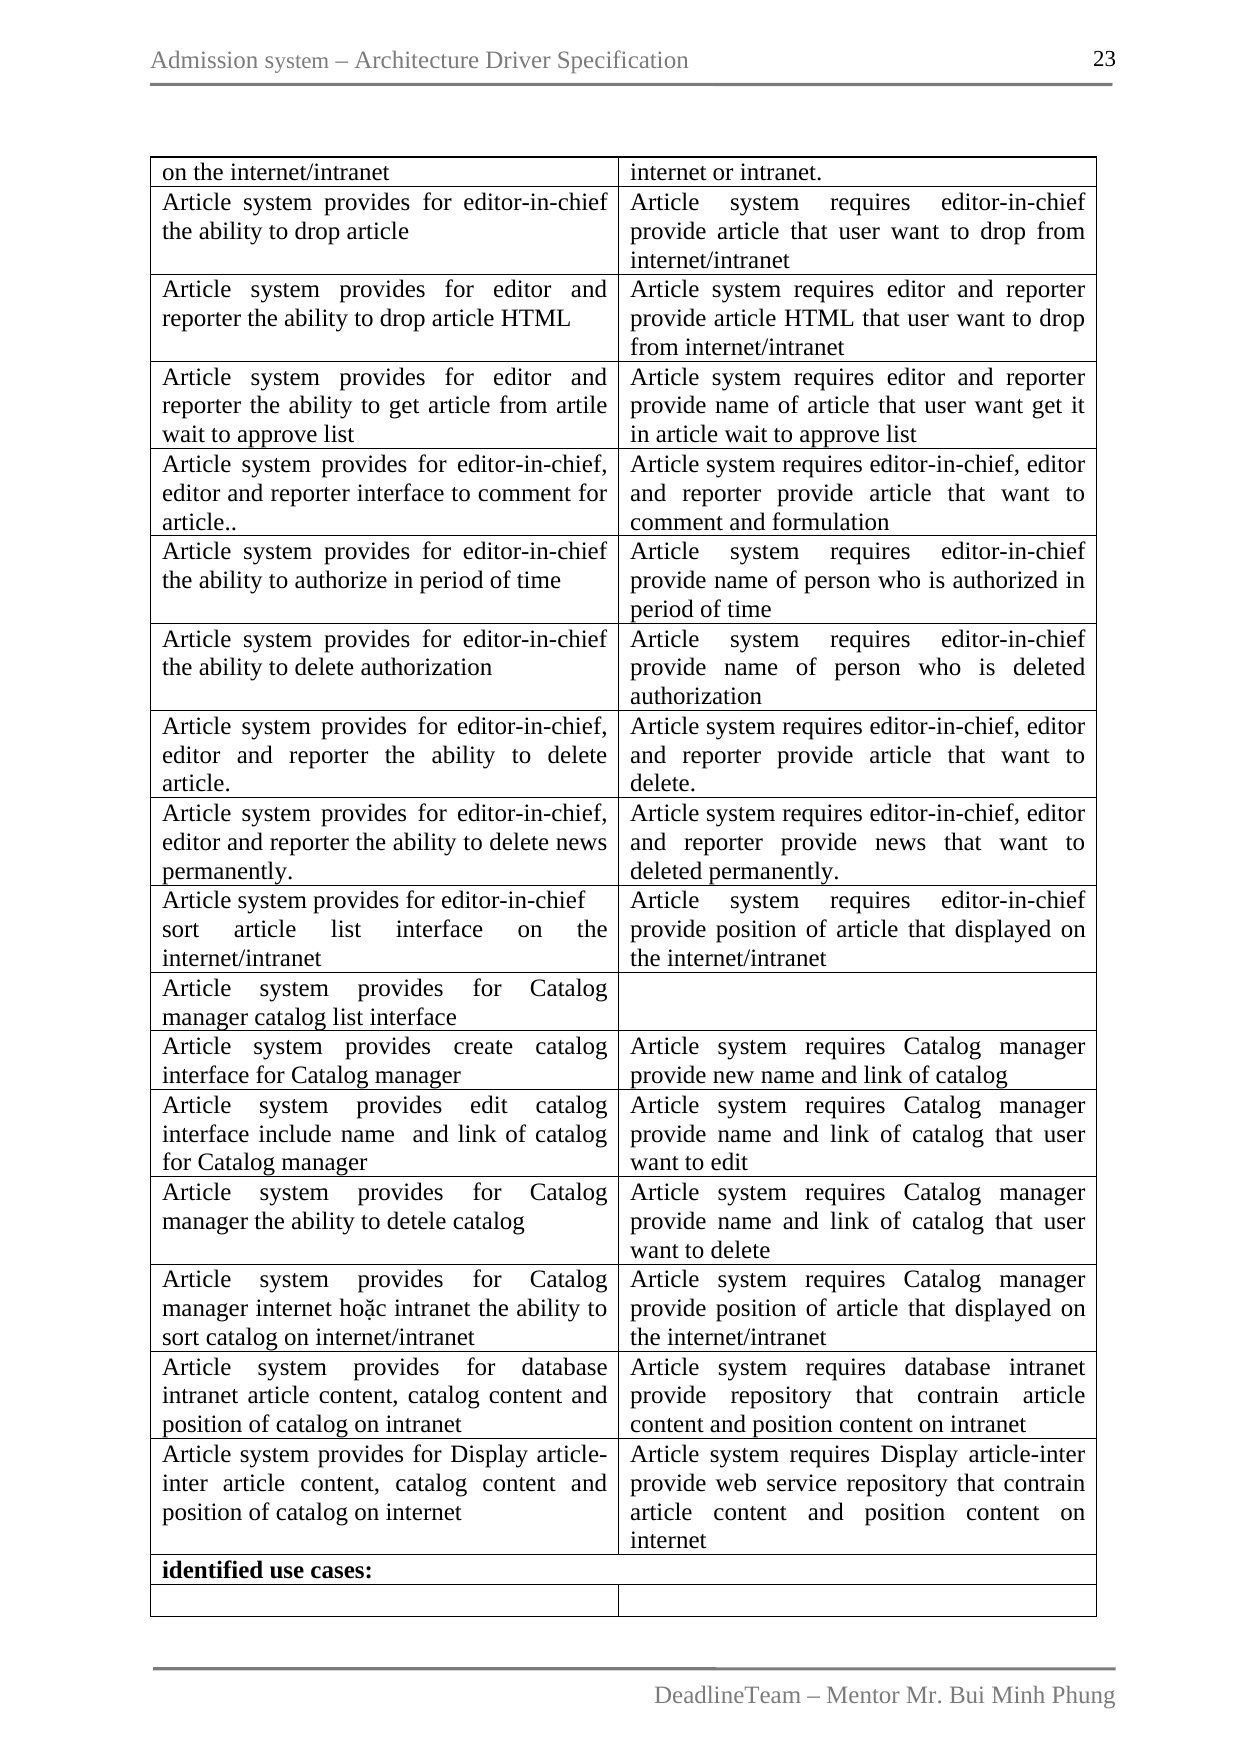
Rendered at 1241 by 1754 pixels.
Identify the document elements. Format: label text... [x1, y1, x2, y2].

table_cell Article system requires database intranet provide repository that contrain article content and position content on intranet [619, 1352, 1096, 1438]
table_cell Article system provides for editor and reporter the ability to drop article HTML [151, 275, 618, 361]
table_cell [619, 158, 1096, 186]
table_cell Article system requires editor-in-chief provide name of person who is deleted authorization [619, 624, 1096, 710]
table_cell Article system provides for Catalog manager catalog list interface [151, 973, 618, 1030]
table_cell identified use cases: [151, 1555, 1096, 1584]
table_cell Article system provides for editor-in-chief the ability to drop article [151, 187, 618, 273]
table_cell Article system requires editor-in-chief, editor and reporter provide article that want to delete. [619, 711, 1096, 797]
table_cell Article system requires editor-in-chief provide article that user want to drop from internet/intranet [619, 187, 1096, 273]
table_cell Article system provides for editor-in-chief sort article list interface on the internet/intranet [151, 886, 618, 972]
table_cell Article system provides for database intranet article content, catalog content and position of catalog on intranet [151, 1352, 618, 1438]
table_cell Article system requires editor-in-chief, editor and reporter provide news that want to deleted permanently. [619, 798, 1096, 884]
table_cell Article system requires Catalog manager provide name and link of catalog that user want to edit [619, 1090, 1096, 1176]
table_cell Article system requires editor-in-chief, editor and reporter provide article that want to comment and formulation [619, 449, 1096, 535]
table_cell Article system requires Catalog manager provide name and link of catalog that user want to delete [619, 1177, 1096, 1263]
table_cell Article system requires editor-in-chief provide name of person who is authorized in period of time [619, 536, 1096, 623]
table_cell Article system provides for editor and reporter the ability to get article from artile wait to approve list [151, 362, 618, 448]
table_cell Article system requires Catalog manager provide new name and link of catalog [619, 1031, 1096, 1089]
table_cell Article system provides create catalog interface for Catalog manager [151, 1031, 618, 1089]
table_cell Article system provides for editor-in-chief the ability to delete authorization [151, 624, 618, 710]
table_cell Article system provides for editor-in-chief, editor and reporter the ability to delete news permanently. [151, 798, 618, 884]
table_cell Article system provides for Catalog manager internet hoặc intranet the ability to sort catalog on internet/intranet [151, 1265, 618, 1351]
table_cell Article system requires Display article-inter provide web service repository that contrain article content and position content on internet [619, 1439, 1096, 1554]
table_cell Article system provides for editor-in-chief, editor and reporter the ability to delete article. [151, 711, 618, 797]
table_cell Article system provides edit catalog interface include name and link of catalog for Catalog manager [151, 1090, 618, 1176]
table_cell Article system requires Catalog manager provide position of article that displayed on the internet/intranet [619, 1265, 1096, 1351]
table_cell [151, 1585, 618, 1616]
table_cell [619, 1585, 1096, 1616]
table_cell [619, 973, 1096, 1030]
table_cell Article system requires editor and reporter provide name of article that user want get it in article wait to approve list [619, 362, 1096, 448]
table_cell Article system provides for Catalog manager the ability to detele catalog [151, 1177, 618, 1263]
table_cell Article system provides for Display article-inter article content, catalog content and position of catalog on internet [151, 1439, 618, 1554]
table_cell Article system provides for editor-in-chief the ability to authorize in period of time [151, 536, 618, 623]
table_cell Article system provides for editor-in-chief, editor and reporter interface to comment for article.. [151, 449, 618, 535]
table_cell Article system requires editor-in-chief provide position of article that displayed on the internet/intranet [619, 886, 1096, 972]
table_cell Article system requires editor and reporter provide article HTML that user want to drop from internet/intranet [619, 275, 1096, 361]
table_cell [151, 158, 618, 186]
